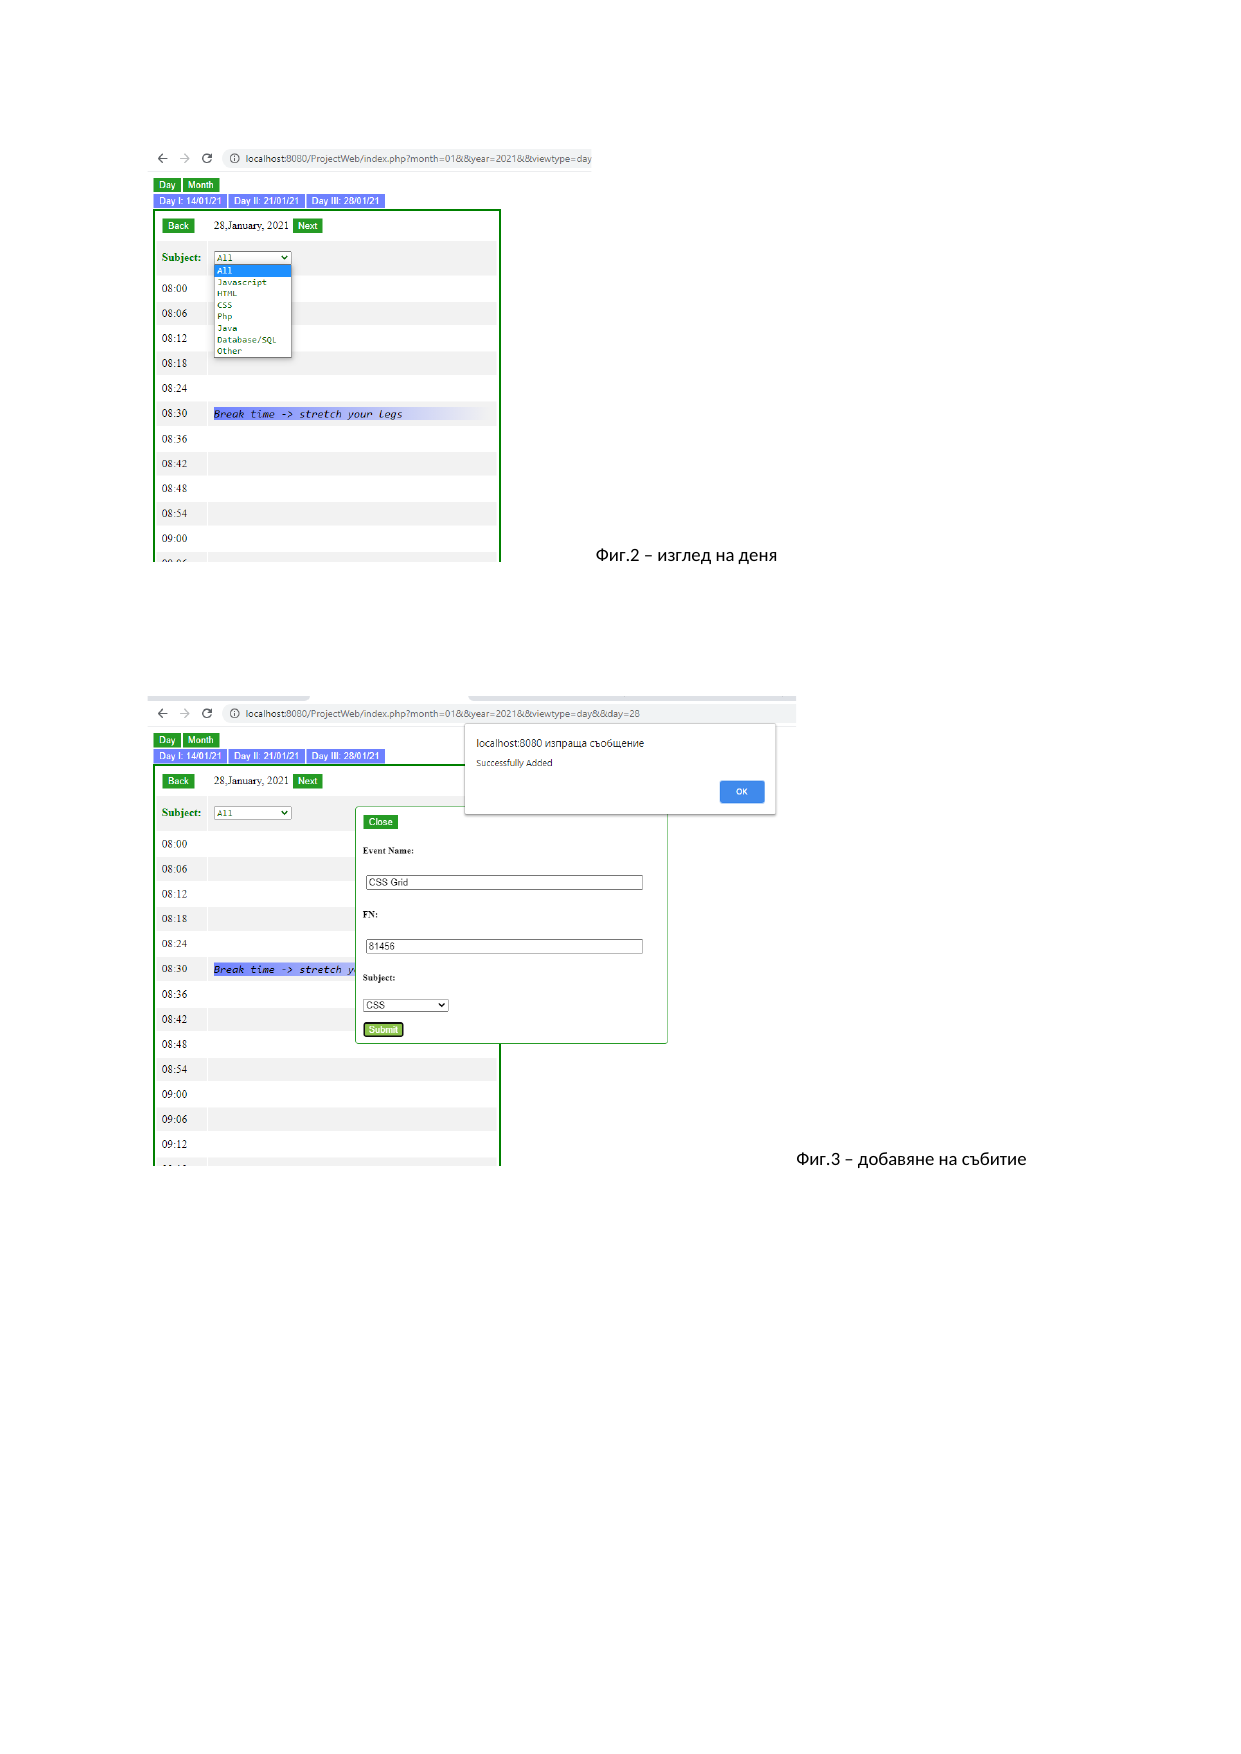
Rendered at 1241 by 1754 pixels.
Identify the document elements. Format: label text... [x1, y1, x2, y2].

picture [147, 696, 797, 1166]
picture [147, 147, 592, 562]
